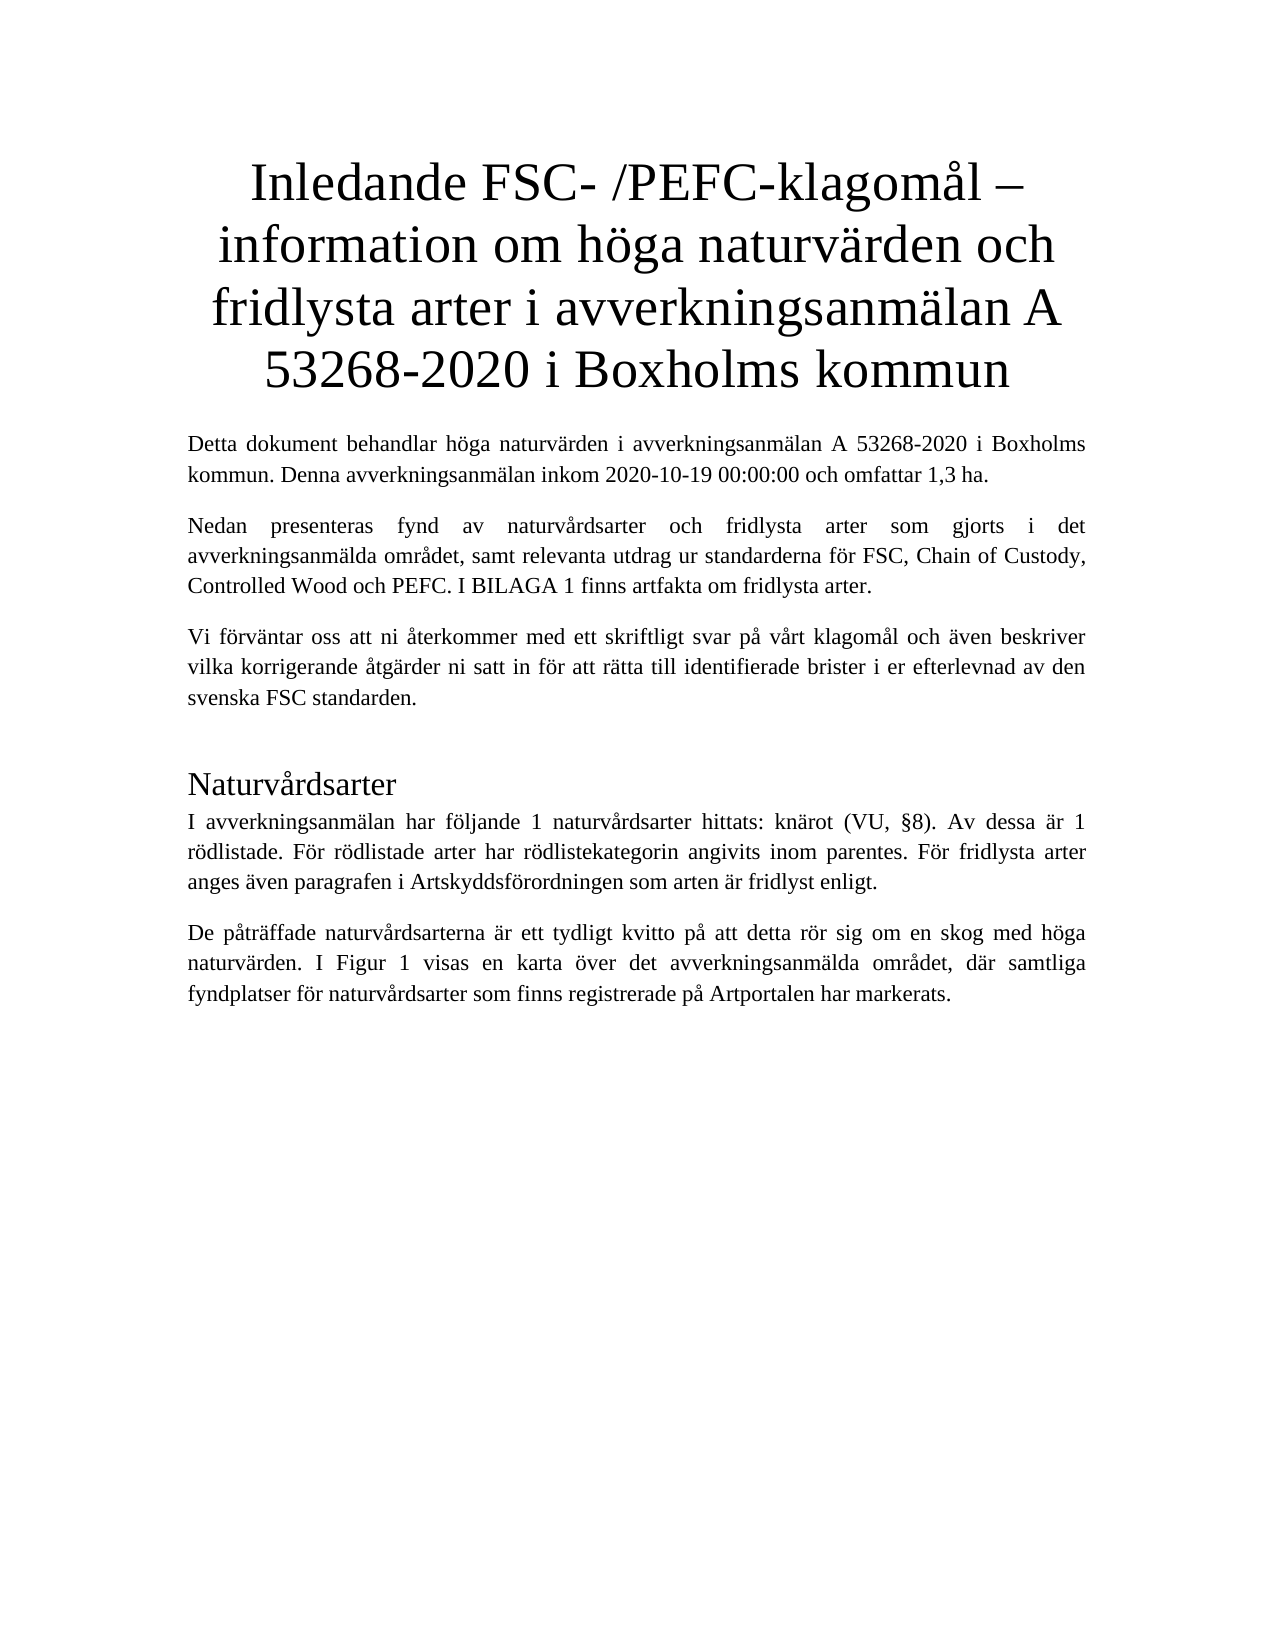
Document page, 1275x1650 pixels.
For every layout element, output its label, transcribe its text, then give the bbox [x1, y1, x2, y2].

text De påträffade naturvårdsarterna är ett tydligt kvitto på att detta rör sig om en skog med höga naturvärden. I Figur 1 visas en karta över det avverkningsanmälda området, där samtliga fyndplatser för naturvårdsarter som finns registrerade på Artportalen har markerats. [187, 919, 1087, 1006]
title Inledande FSC- /PEFC-klagomål – information om höga naturvärden och fridlysta arter i avverkningsanmälan A 53268-2020 i Boxholms kommun [187, 150, 1087, 399]
subtitle Naturvårdsarter [187, 764, 1087, 802]
text Nedan presenteras fynd av naturvårdsarter och fridlysta arter som gjorts i det avverkningsanmälda området, samt relevanta utdrag ur standarderna för FSC, Chain of Custody, Controlled Wood och PEFC. I BILAGA 1 finns artfakta om fridlysta arter. [187, 512, 1087, 598]
text I avverkningsanmälan har följande 1 naturvårdsarter hittats: knärot (VU, §8). Av dessa är 1 rödlistade. För rödlistade arter har rödlistekategorin angivits inom parentes. För fridlysta arter anges även paragrafen i Artskyddsförordningen som arten är fridlyst enligt. [187, 808, 1087, 894]
text Detta dokument behandlar höga naturvärden i avverkningsanmälan A 53268-2020 i Boxholms kommun. Denna avverkningsanmälan inkom 2020-10-19 00:00:00 och omfattar 1,3 ha. [187, 430, 1087, 487]
text Vi förväntar oss att ni återkommer med ett skriftligt svar på vårt klagomål och även beskriver vilka korrigerande åtgärder ni satt in för att rätta till identifierade brister i er efterlevnad av den svenska FSC standarden. [187, 623, 1087, 710]
